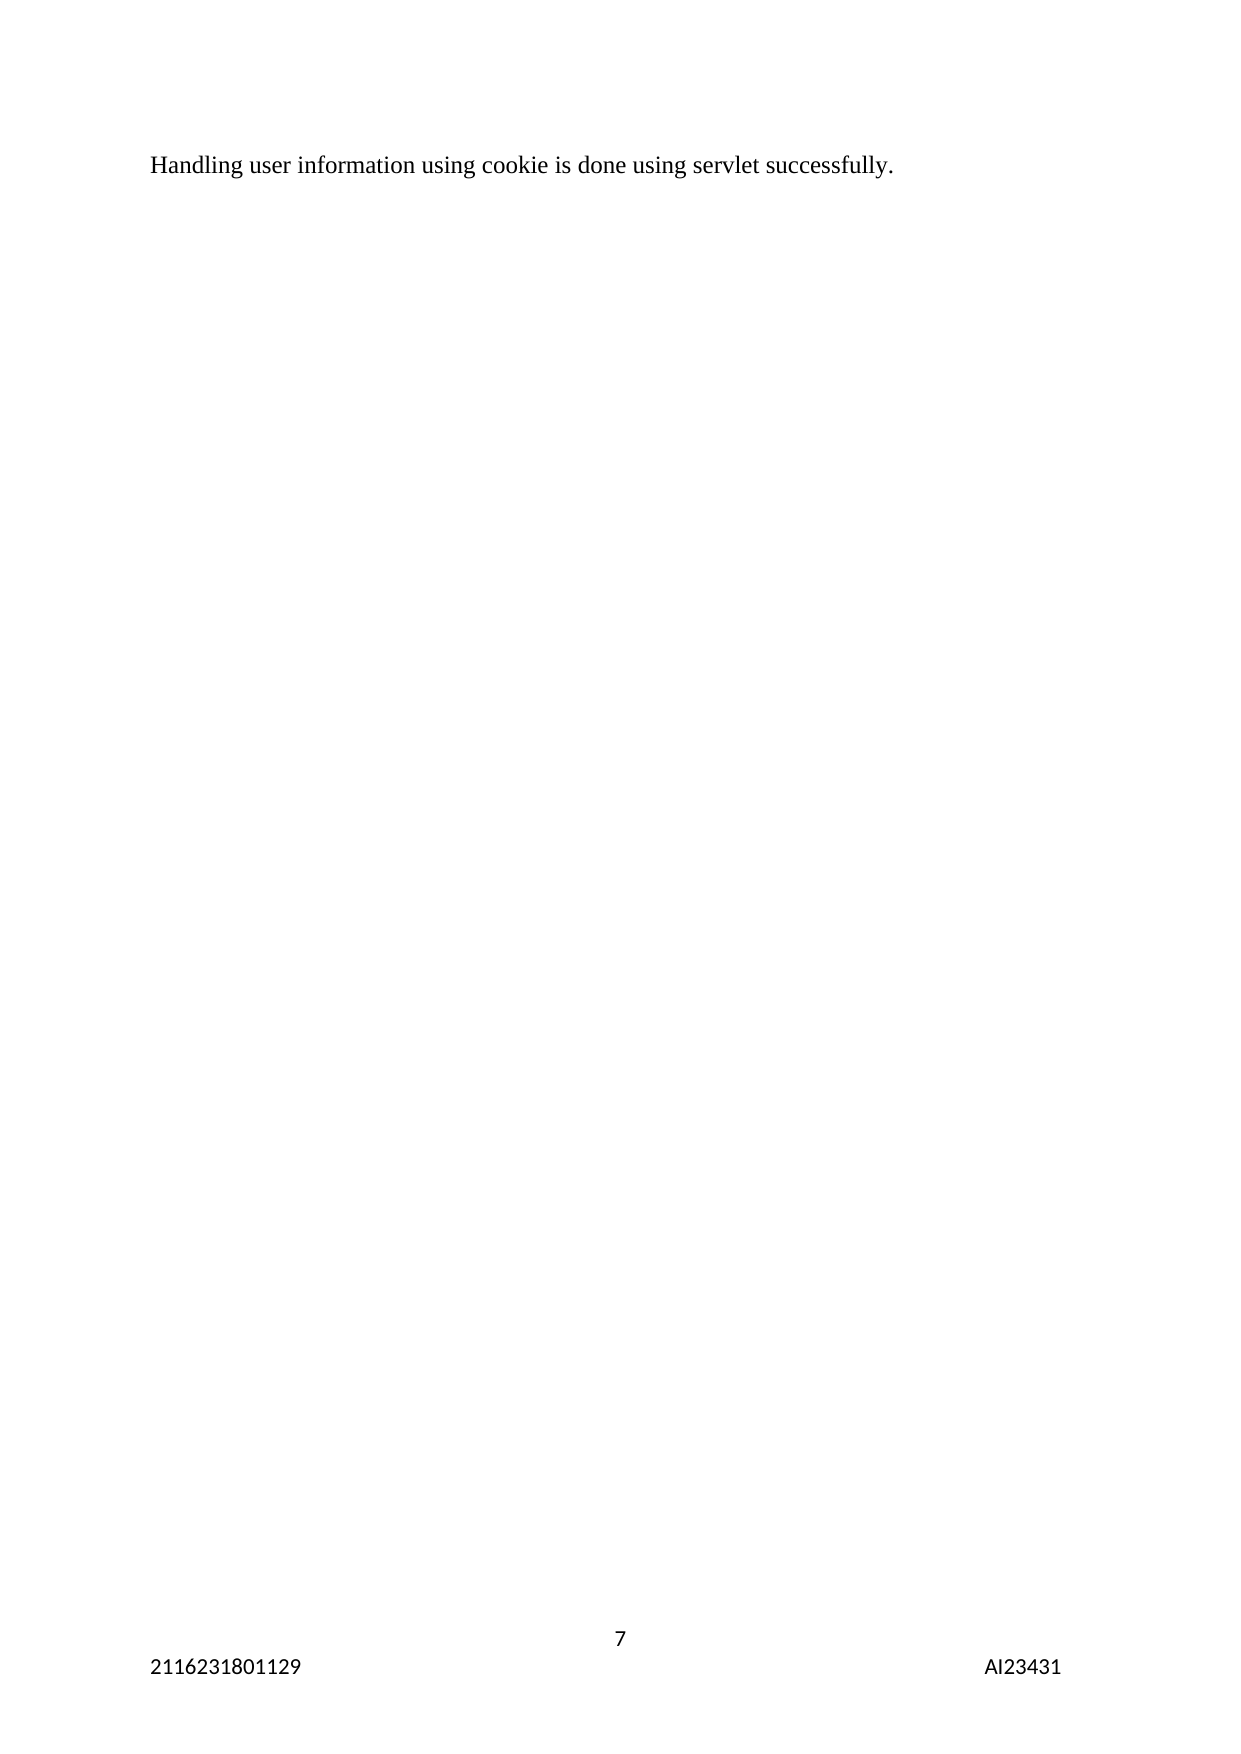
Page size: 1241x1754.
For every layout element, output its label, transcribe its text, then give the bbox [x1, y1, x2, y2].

text Handling user information using cookie is done using servlet successfully. [150, 150, 1090, 179]
